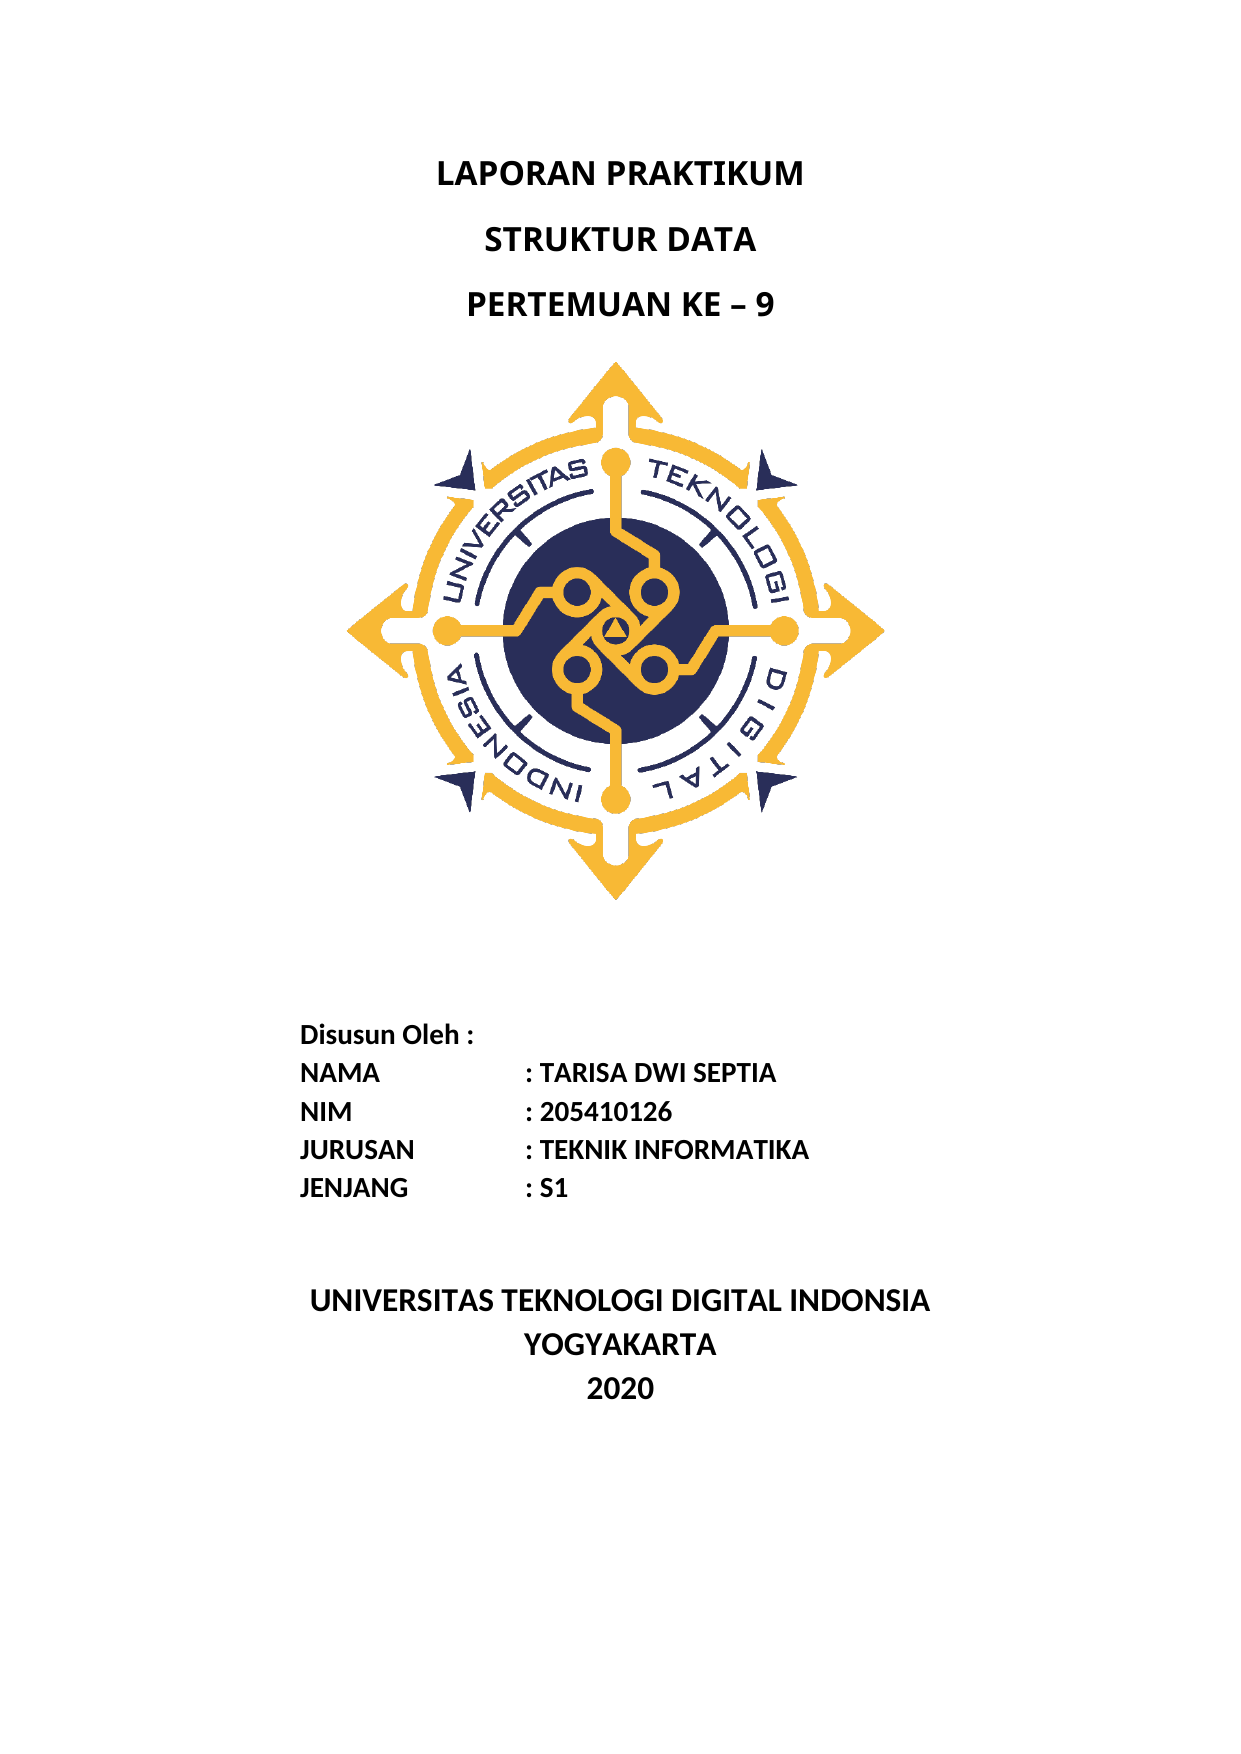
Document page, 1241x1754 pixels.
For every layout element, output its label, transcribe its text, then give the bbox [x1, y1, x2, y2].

text PERTEMUAN KE – 9 [150, 281, 1090, 327]
text YOGYAKARTA [150, 1323, 1090, 1364]
picture [346, 362, 885, 900]
text UNIVERSITAS TEKNOLOGI DIGITAL INDONSIA [150, 1279, 1090, 1320]
text 2020 [150, 1367, 1090, 1408]
text NAMA : TARISA DWI SEPTIA [225, 1054, 1090, 1090]
text Disusun Oleh : [225, 1016, 1090, 1051]
text NIM : 205410126 [225, 1093, 1090, 1128]
text JURUSAN : TEKNIK INFORMATIKA [225, 1131, 1090, 1167]
text JENJANG : S1 [225, 1169, 1090, 1205]
text LAPORAN PRAKTIKUM [150, 150, 1090, 195]
text STRUKTUR DATA [150, 216, 1090, 261]
